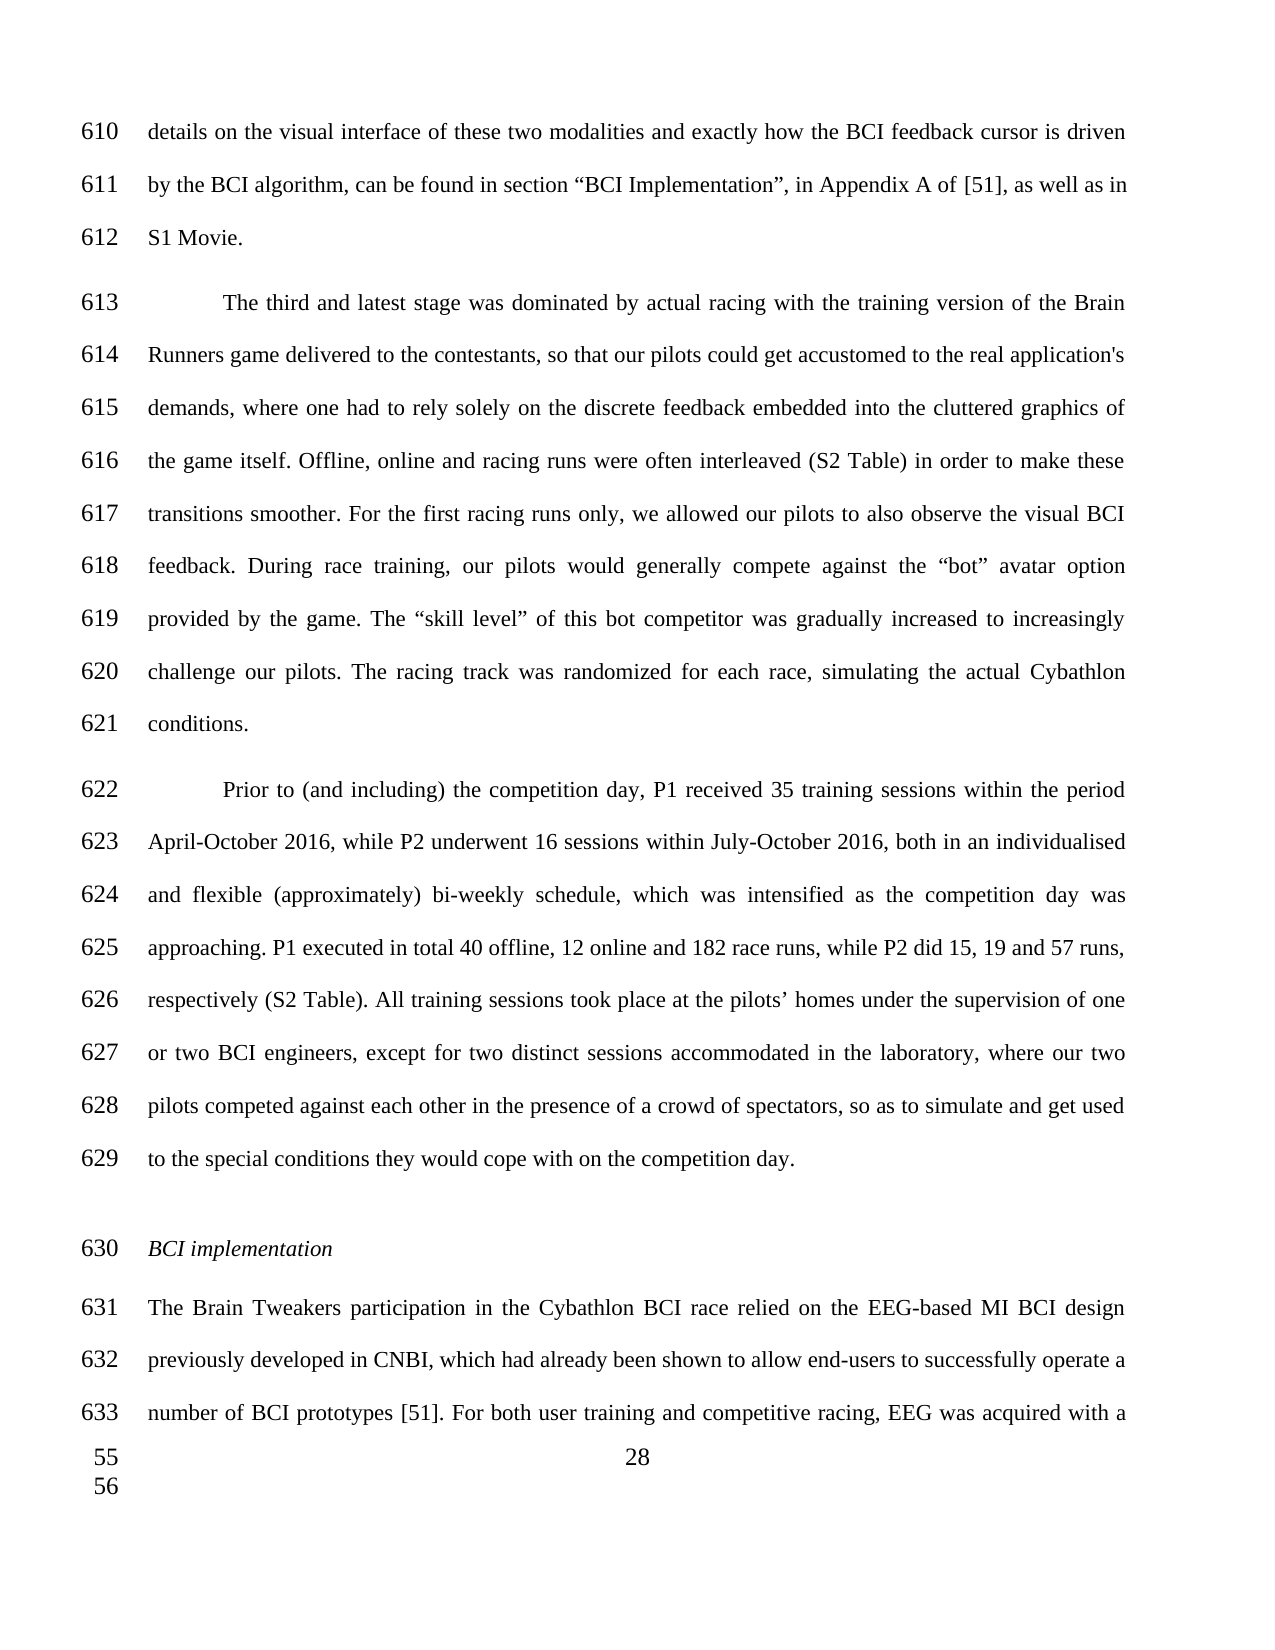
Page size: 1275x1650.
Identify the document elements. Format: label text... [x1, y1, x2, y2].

text BCI implementation [148, 1235, 1127, 1261]
text Prior to (and including) the competition day, P1 received 35 training sessions within the period April-October 2016, while P2 underwent 16 sessions within July-October 2016, both in an individualised and flexible (approximately) bi-weekly schedule, which was intensified as the competition day was approaching. P1 executed in total 40 offline, 12 online and 182 race runs, while P2 did 15, 19 and 57 runs, respectively (S2 Table). All training sessions took place at the pilots’ homes under the supervision of one or two BCI engineers, except for two distinct sessions accommodated in the laboratory, where our two pilots competed against each other in the presence of a crowd of spectators, so as to simulate and get used to the special conditions they would cope with on the competition day. [148, 776, 1127, 1171]
text The third and latest stage was dominated by actual racing with the training version of the Brain Runners game delivered to the contestants, so that our pilots could get accustomed to the real application's demands, where one had to rely solely on the discrete feedback embedded into the cluttered graphics of the game itself. Offline, online and racing runs were often interleaved (S2 Table) in order to make these transitions smoother. For the first racing runs only, we allowed our pilots to also observe the visual BCI feedback. During race training, our pilots would generally compete against the “bot” avatar option provided by the game. The “skill level” of this bot competitor was gradually increased to increasingly challenge our pilots. The racing track was randomized for each race, simulating the actual Cybathlon conditions. [148, 289, 1127, 737]
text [148, 118, 1127, 250]
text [148, 1294, 1127, 1426]
